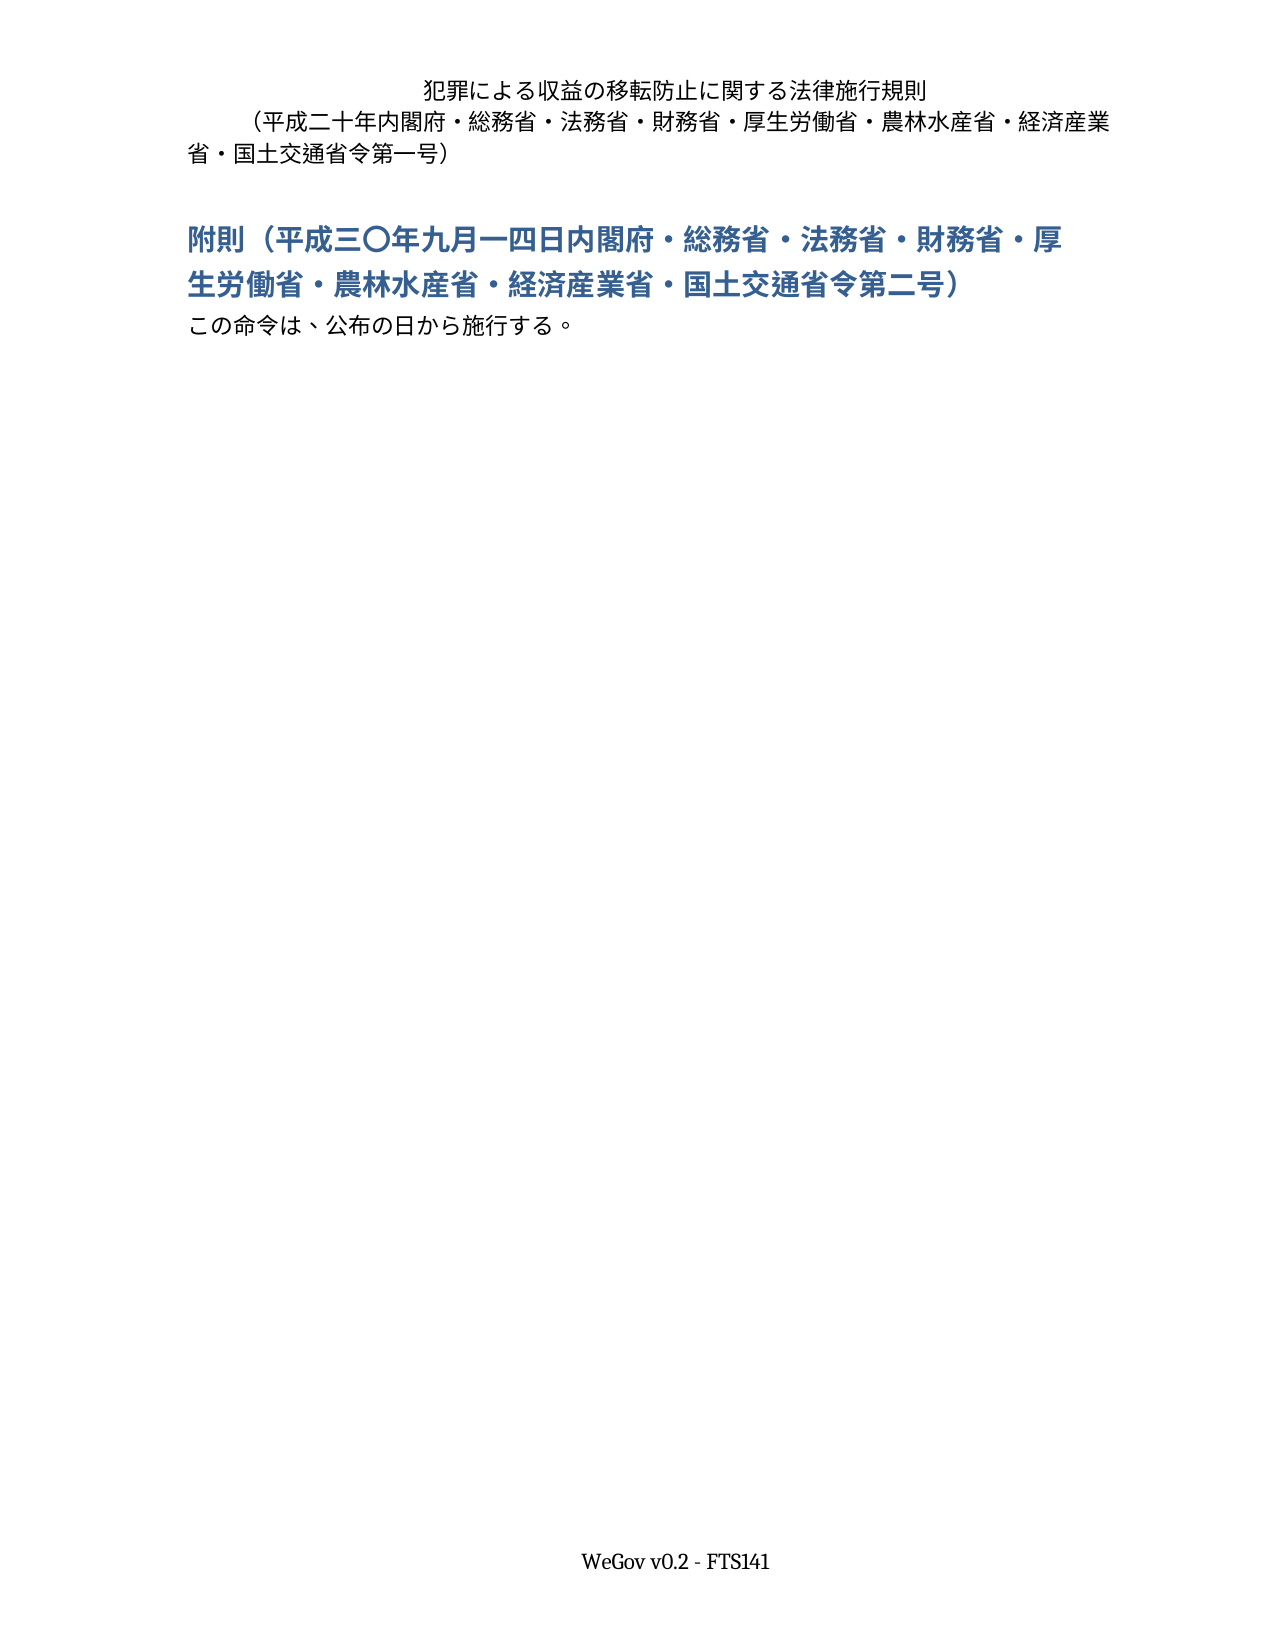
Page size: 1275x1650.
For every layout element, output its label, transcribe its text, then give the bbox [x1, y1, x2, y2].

text この命令は、公布の日から施行する。 [187, 310, 1087, 341]
subtitle 附則（平成三〇年九月一四日内閣府・総務省・法務省・財務省・厚生労働省・農林水産省・経済産業省・国土交通省令第二号） [187, 219, 1087, 304]
